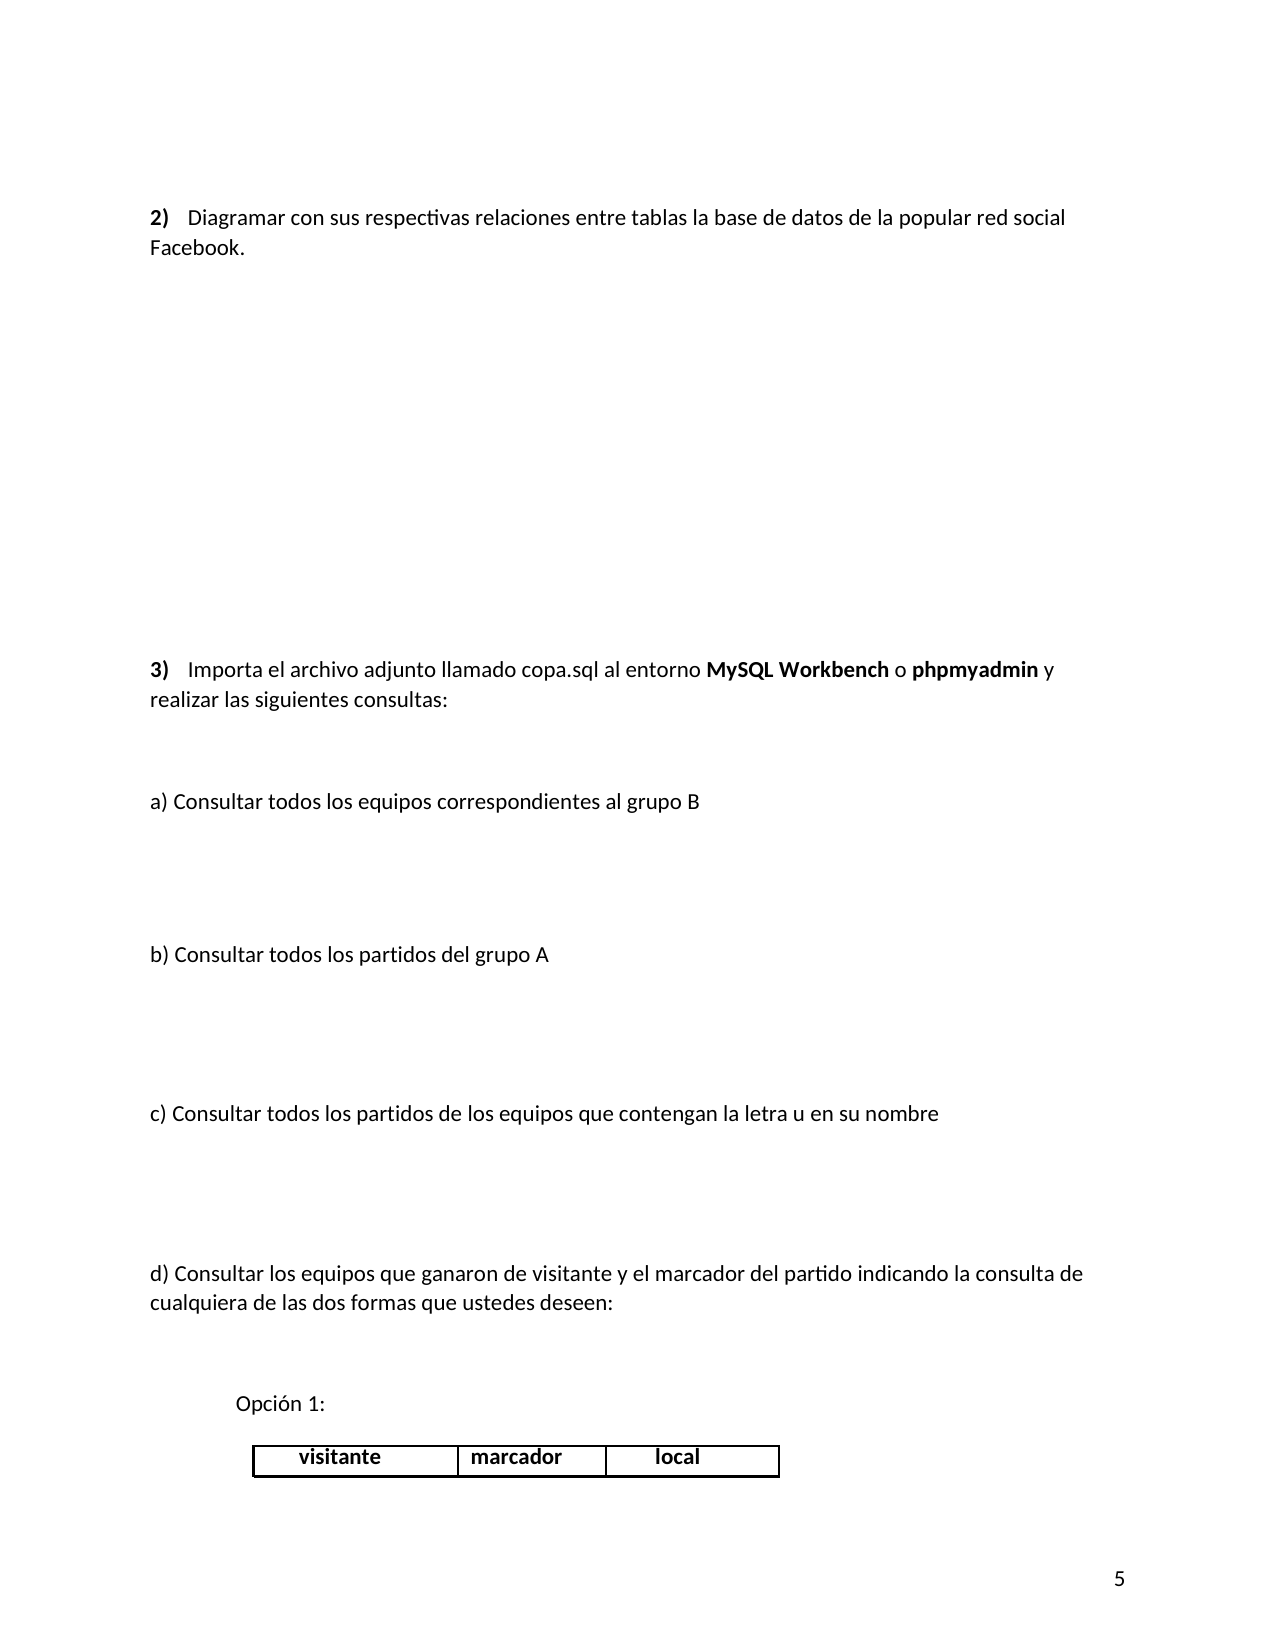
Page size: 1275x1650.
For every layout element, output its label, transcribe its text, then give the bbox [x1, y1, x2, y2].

text b) Consultar todos los partidos del grupo A [150, 941, 1125, 968]
text a) Consultar todos los equipos correspondientes al grupo B [150, 787, 1115, 815]
text Opción 1: [236, 1389, 1125, 1417]
text c) Consultar todos los partidos de los equipos que contengan la letra u en su nombre [150, 1099, 1125, 1128]
text visitante marcador local [299, 1442, 1125, 1470]
text 3) Importa el archivo adjunto llamado copa.sql al entorno MySQL Workbench o phpmyadmin y realizar las siguientes consultas: [150, 655, 1115, 713]
text 2) Diagramar con sus respectivas relaciones entre tablas la base de datos de la popular red social Facebook. [150, 203, 1092, 261]
text d) Consultar los equipos que ganaron de visitante y el marcador del partido indicando la consulta de cualquiera de las dos formas que ustedes deseen: [150, 1259, 1095, 1317]
